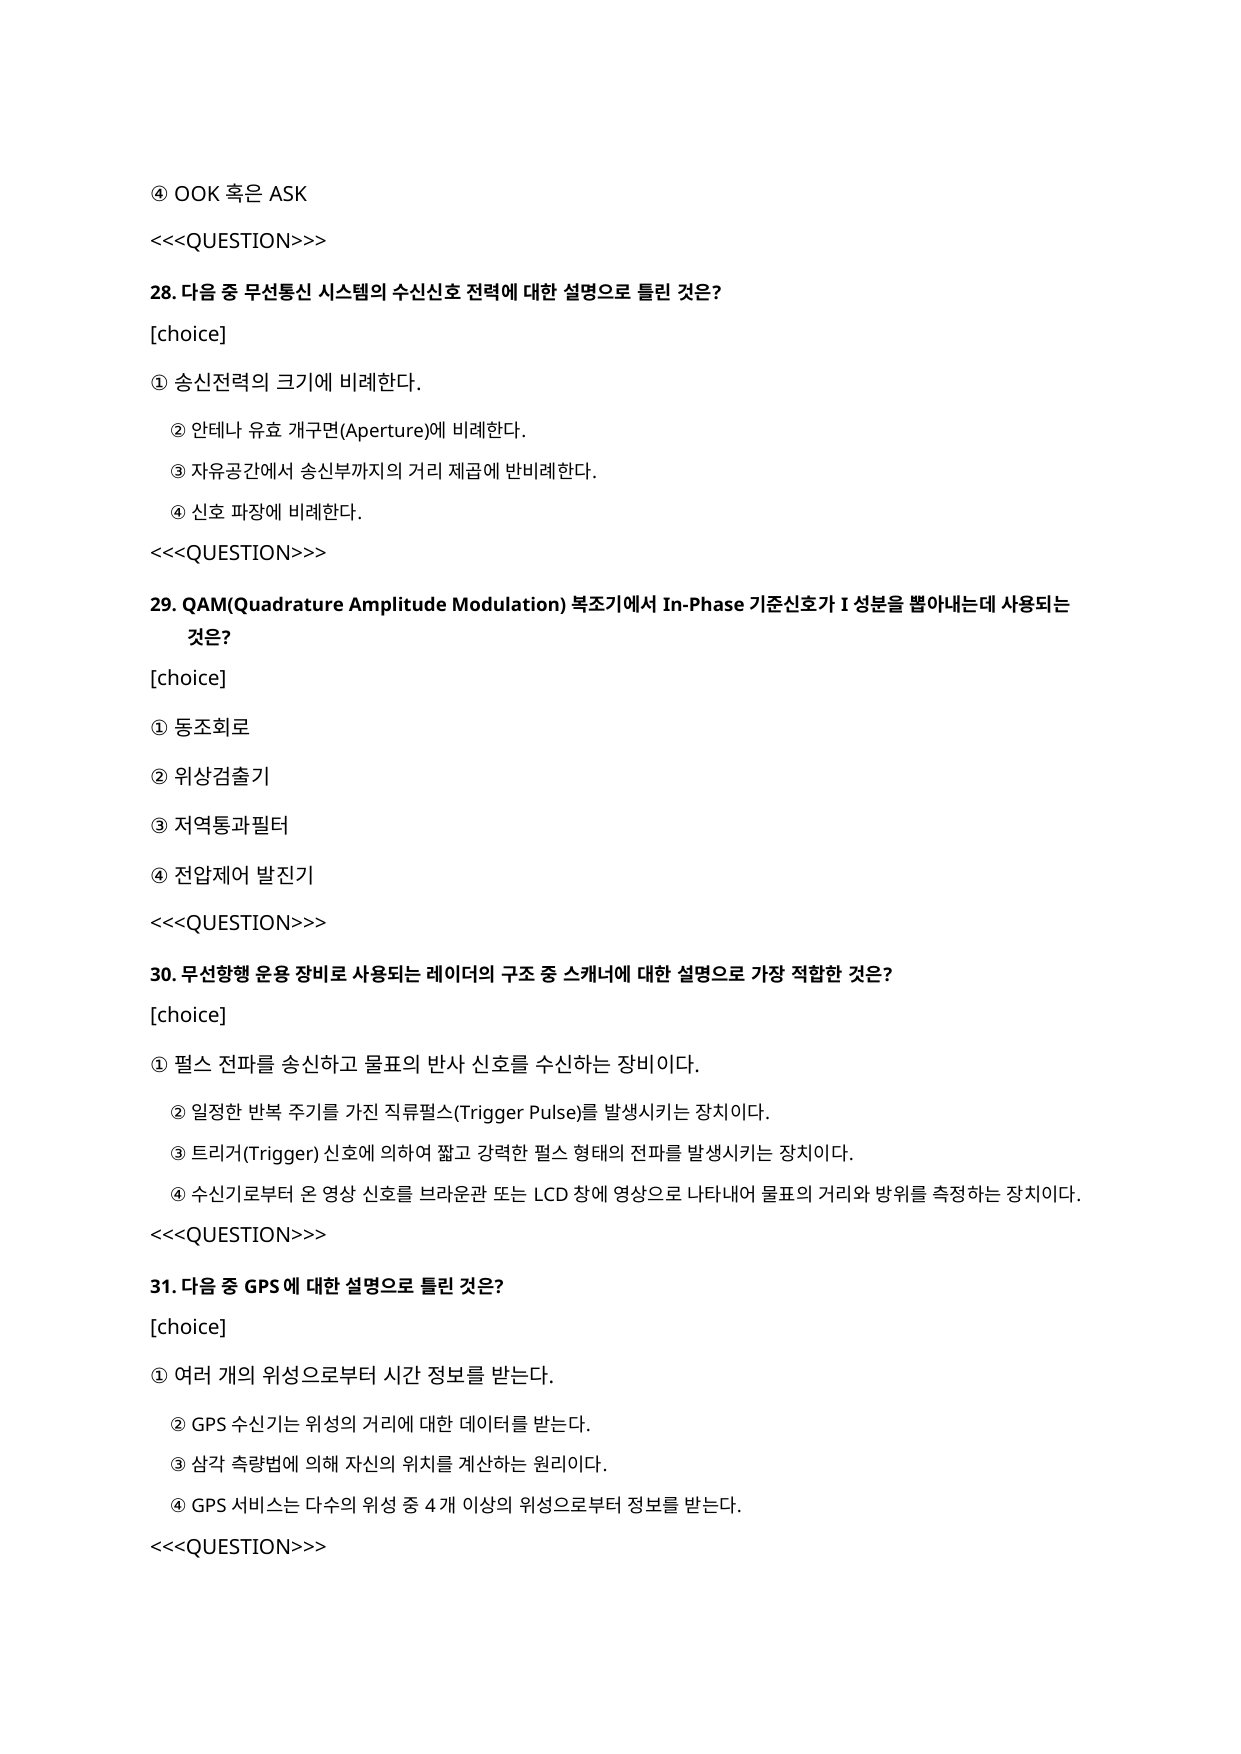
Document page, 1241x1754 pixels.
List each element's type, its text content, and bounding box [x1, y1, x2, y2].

text ① 여러 개의 위성으로부터 시간 정보를 받는다. [150, 1360, 1090, 1390]
text ④ 신호 파장에 비례한다. [150, 497, 1090, 525]
text ③ 저역통과필터 [150, 809, 1090, 840]
text ① 펄스 전파를 송신하고 물표의 반사 신호를 수신하는 장비이다. [150, 1048, 1090, 1078]
text <<<QUESTION>>> [150, 1220, 1090, 1248]
text ② 안테나 유효 개구면(Aperture)에 비례한다. [150, 416, 1090, 443]
text ④ 전압제어 발진기 [150, 859, 1090, 889]
text [choice] [150, 1001, 1090, 1029]
text <<<QUESTION>>> [150, 227, 1090, 255]
text <<<QUESTION>>> [150, 538, 1090, 567]
text [choice] [150, 1312, 1090, 1341]
text 30. 무선항행 운용 장비로 사용되는 레이더의 구조 중 스캐너에 대한 설명으로 가장 적합한 것은? [150, 960, 1090, 987]
text <<<QUESTION>>> [150, 908, 1090, 937]
text ③ 삼각 측량법에 의해 자신의 위치를 계산하는 원리이다. [150, 1450, 1090, 1477]
text <<<QUESTION>>> [150, 1532, 1090, 1560]
text [choice] [150, 319, 1090, 347]
text ③ 자유공간에서 송신부까지의 거리 제곱에 반비례한다. [150, 457, 1090, 484]
text ② 일정한 반복 주기를 가진 직류펄스(Trigger Pulse)를 발생시키는 장치이다. [150, 1097, 1090, 1124]
text 29. QAM(Quadrature Amplitude Modulation) 복조기에서 In-Phase 기준신호가 I 성분을 뽑아내는데 사용되는 것은? [150, 590, 1090, 650]
text [choice] [150, 663, 1090, 692]
text ③ 트리거(Trigger) 신호에 의하여 짧고 강력한 펄스 형태의 전파를 발생시키는 장치이다. [150, 1138, 1090, 1165]
text ① 송신전력의 크기에 비례한다. [150, 366, 1090, 397]
text ② GPS 수신기는 위성의 거리에 대한 데이터를 받는다. [150, 1409, 1090, 1436]
text ④ OOK 혹은 ASK [150, 177, 1090, 207]
text ② 위상검출기 [150, 760, 1090, 790]
text ④ 수신기로부터 온 영상 신호를 브라운관 또는 LCD 창에 영상으로 나타내어 물표의 거리와 방위를 측정하는 장치이다. [150, 1179, 1090, 1206]
text 31. 다음 중 GPS에 대한 설명으로 틀린 것은? [150, 1272, 1090, 1299]
text ① 동조회로 [150, 711, 1090, 741]
text ④ GPS 서비스는 다수의 위성 중 4개 이상의 위성으로부터 정보를 받는다. [150, 1491, 1090, 1518]
text 28. 다음 중 무선통신 시스템의 수신신호 전력에 대한 설명으로 틀린 것은? [150, 278, 1090, 305]
